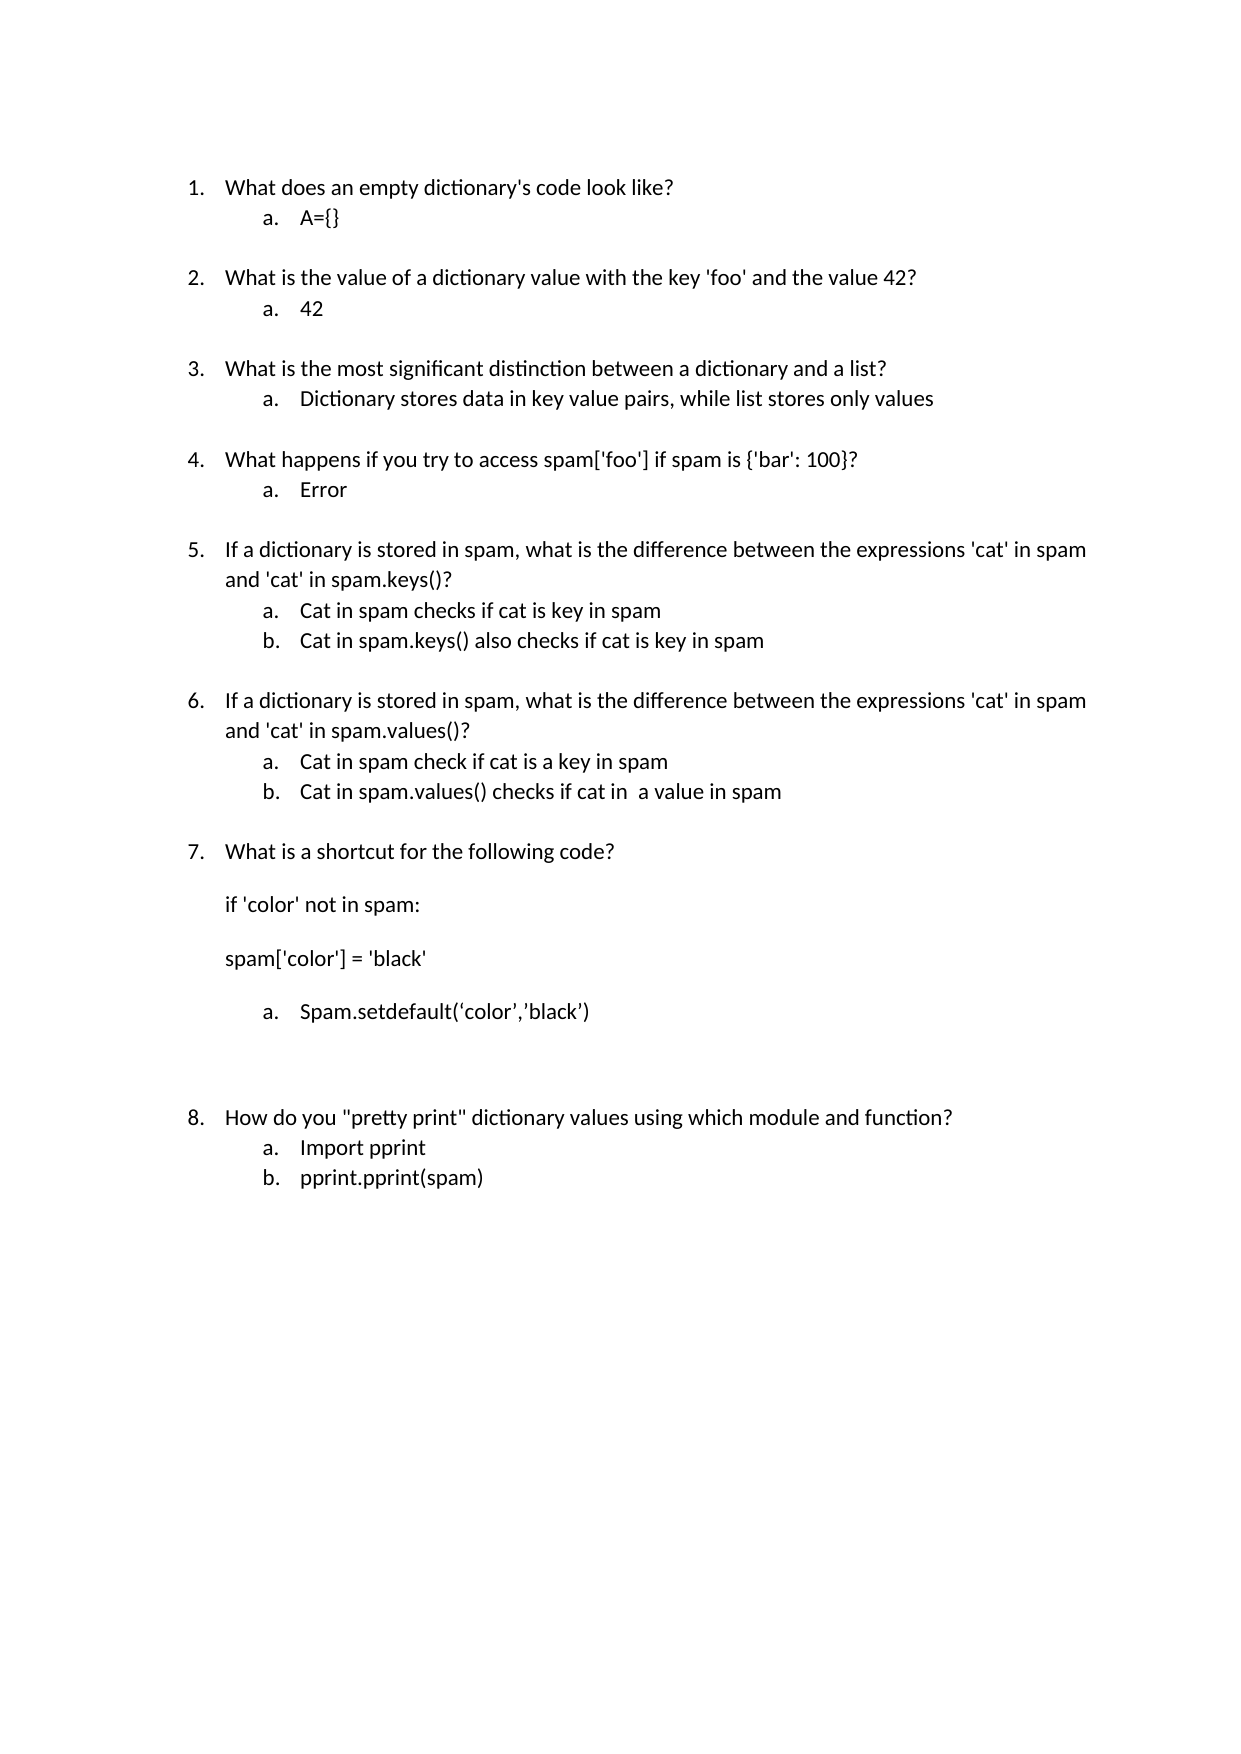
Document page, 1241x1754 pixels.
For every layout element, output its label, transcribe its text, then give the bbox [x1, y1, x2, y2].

list Cat in spam check if cat is a key in spam [262, 747, 1090, 775]
list Dictionary stores data in key value pairs, while list stores only values [262, 384, 1090, 412]
list If a dictionary is stored in spam, what is the difference between the expressions 'cat' in spam and 'cat' in spam.values()? [187, 686, 1090, 745]
list Cat in spam checks if cat is key in spam [262, 596, 1090, 624]
list What is the most significant distinction between a dictionary and a list? [187, 354, 1090, 382]
list 42 [262, 294, 1090, 322]
list Cat in spam.values() checks if cat in a value in spam [262, 777, 1090, 805]
list A={} [262, 203, 1090, 231]
list What happens if you try to access spam['foo'] if spam is {'bar': 100}? [187, 445, 1090, 473]
list If a dictionary is stored in spam, what is the difference between the expressions 'cat' in spam and 'cat' in spam.keys()? [187, 535, 1090, 594]
text spam['color'] = 'black' [225, 944, 1090, 972]
list How do you "pretty print" dictionary values using which module and function? [187, 1103, 1090, 1131]
list Spam.setdefault(‘color’,’black’) [262, 997, 1090, 1025]
list What is a shortcut for the following code? [187, 837, 1090, 866]
list Import pprint [262, 1133, 1090, 1161]
list Cat in spam.keys() also checks if cat is key in spam [262, 626, 1090, 654]
list What is the value of a dictionary value with the key 'foo' and the value 42? [187, 263, 1090, 292]
list Error [262, 475, 1090, 503]
list What does an empty dictionary's code look like? [187, 173, 1090, 201]
text if 'color' not in spam: [225, 891, 1090, 919]
list pprint.pprint(spam) [262, 1163, 1090, 1192]
